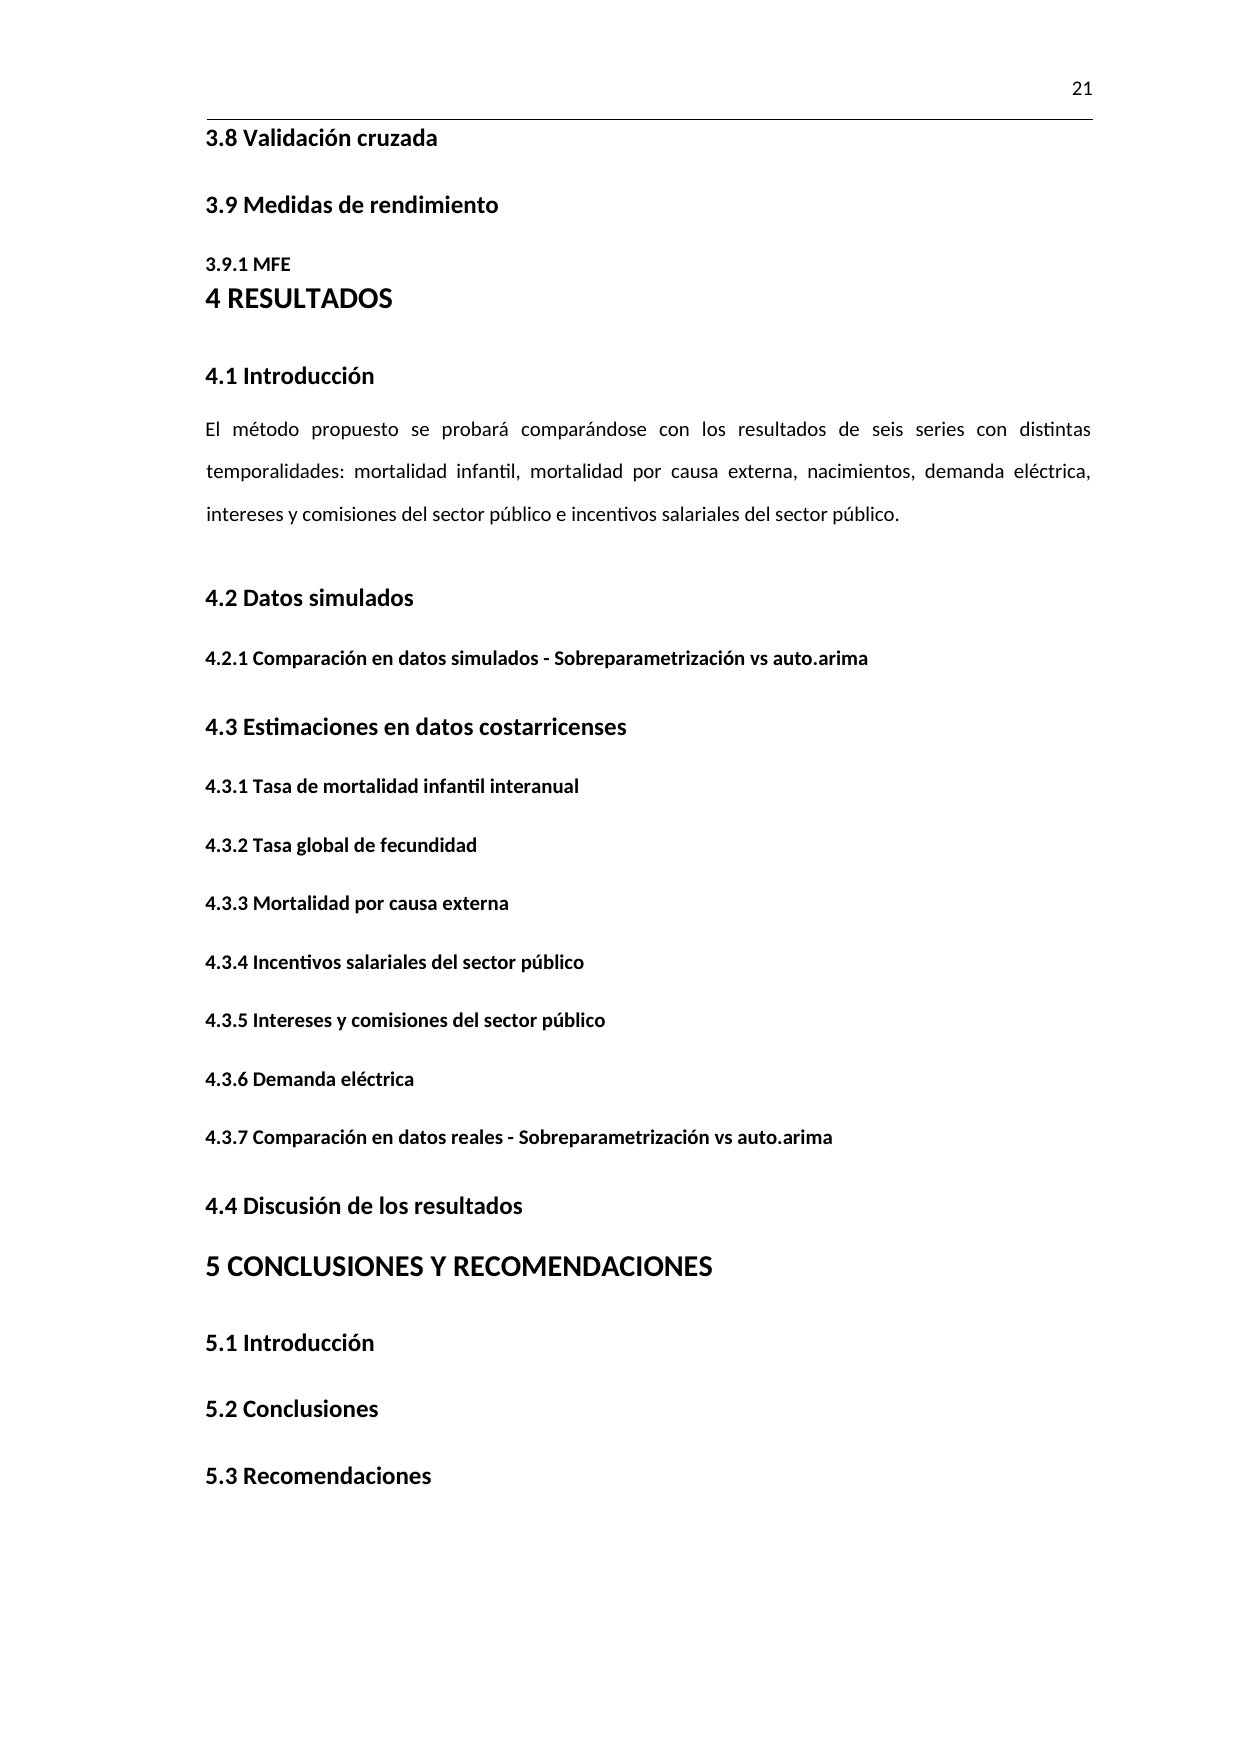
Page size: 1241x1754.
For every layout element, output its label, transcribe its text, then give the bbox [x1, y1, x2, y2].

text 5.1 Introducción [205, 1327, 1093, 1357]
text 4.2.1 Comparación en datos simulados - Sobreparametrización vs auto.arima [205, 645, 1093, 670]
subtitle 4.2 Datos simulados [205, 582, 1093, 612]
text 4.3.2 Tasa global de fecundidad [205, 832, 1093, 857]
text 4.3.6 Demanda eléctrica [205, 1066, 1093, 1091]
text 4.3.7 Comparación en datos reales - Sobreparametrización vs auto.arima [205, 1124, 1093, 1150]
text El método propuesto se probará comparándose con los resultados de seis series con distintas temporalidades: mortalidad infantil, mortalidad por causa externa, nacimientos, demanda eléctrica, intereses y comisiones del sector público e incentivos salariales del sector público. [205, 416, 1093, 526]
text 4.3.4 Incentivos salariales del sector público [205, 949, 1093, 974]
text 5.3 Recomendaciones [205, 1460, 1093, 1490]
text 3.9.1 MFE [205, 252, 1093, 277]
subtitle 5 CONCLUSIONES Y RECOMENDACIONES [205, 1247, 1093, 1283]
text 4.3.3 Mortalidad por causa externa [205, 891, 1093, 916]
text 4.3.1 Tasa de mortalidad infantil interanual [205, 774, 1093, 799]
subtitle 3.9 Medidas de rendimiento [205, 189, 1093, 219]
text 3.8 Validación cruzada [205, 102, 1093, 153]
subtitle 4.1 Introducción [205, 360, 1093, 390]
text 4.4 Discusión de los resultados [205, 1190, 1093, 1221]
text 4.3.5 Intereses y comisiones del sector público [205, 1007, 1093, 1033]
subtitle 4.3 Estimaciones en datos costarricenses [205, 711, 1093, 741]
text 5.2 Conclusiones [205, 1393, 1093, 1424]
subtitle 4 RESULTADOS [205, 279, 1093, 316]
